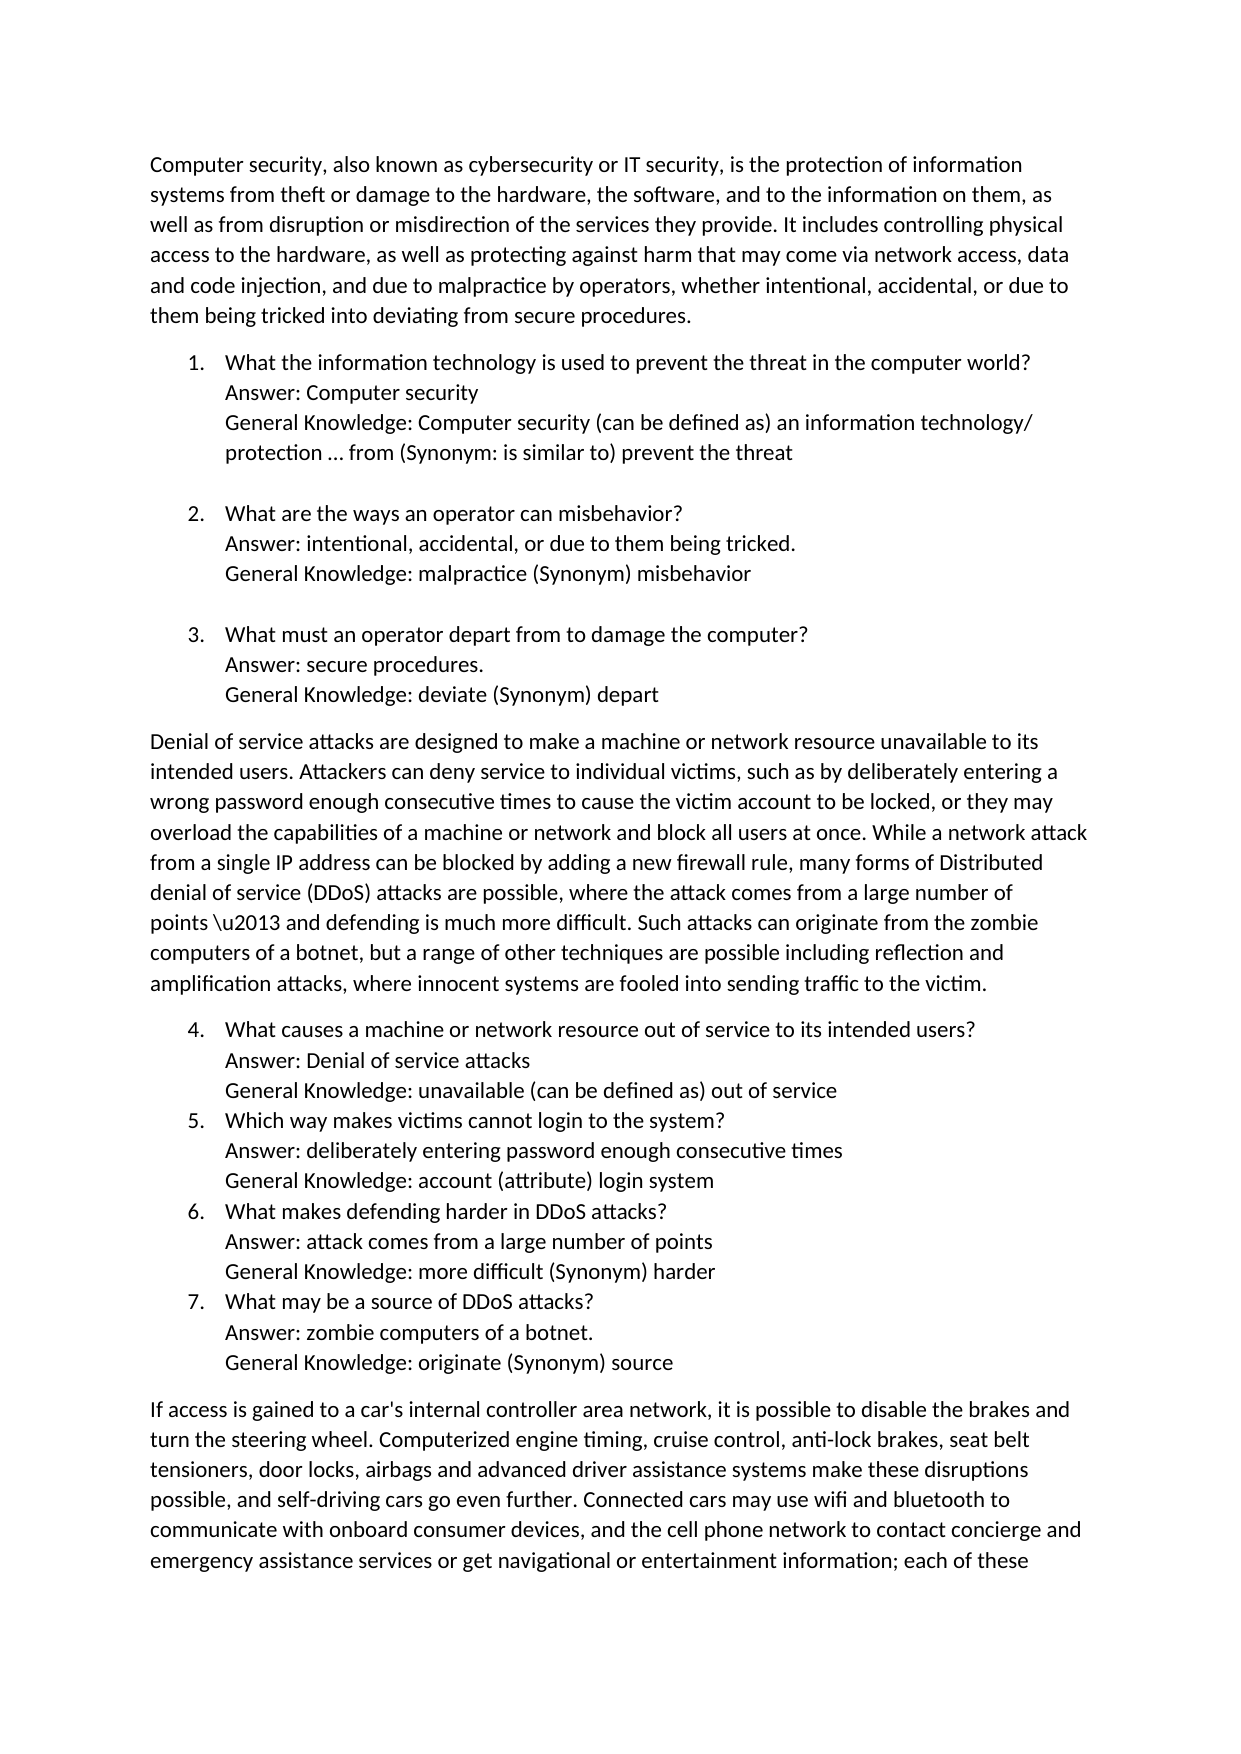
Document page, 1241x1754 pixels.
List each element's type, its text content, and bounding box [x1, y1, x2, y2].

list General Knowledge: Computer security (can be defined as) an information technology/ protection … from (Synonym: is similar to) prevent the threat [225, 408, 1090, 467]
list What may be a source of DDoS attacks? [187, 1287, 1090, 1316]
list General Knowledge: unavailable (can be defined as) out of service [225, 1076, 1090, 1104]
list Answer: zombie computers of a botnet. [225, 1318, 1090, 1346]
list General Knowledge: malpractice (Synonym) misbehavior [225, 559, 1090, 587]
list General Knowledge: account (attribute) login system [225, 1167, 1090, 1195]
list Answer: Computer security [225, 378, 1090, 406]
text Denial of service attacks are designed to make a machine or network resource unavailable to its intended users. Attackers can deny service to individual victims, such as by deliberately entering a wrong password enough consecutive times to cause the victim account to be locked, or they may overload the capabilities of a machine or network and block all users at once. While a network attack from a single IP address can be blocked by adding a new firewall rule, many forms of Distributed denial of service (DDoS) attacks are possible, where the attack comes from a large number of points \u2013 and defending is much more difficult. Such attacks can originate from the zombie computers of a botnet, but a range of other techniques are possible including reflection and amplification attacks, where innocent systems are fooled into sending traffic to the victim. [150, 727, 1090, 997]
list What causes a machine or network resource out of service to its intended users? [187, 1016, 1090, 1044]
list Answer: secure procedures. [225, 650, 1090, 678]
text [150, 1395, 1090, 1574]
list General Knowledge: more difficult (Synonym) harder [225, 1257, 1090, 1285]
list What makes defending harder in DDoS attacks? [187, 1197, 1090, 1225]
text Computer security, also known as cybersecurity or IT security, is the protection of information systems from theft or damage to the hardware, the software, and to the information on them, as well as from disruption or misdirection of the services they provide. It includes controlling physical access to the hardware, as well as protecting against harm that may come via network access, data and code injection, and due to malpractice by operators, whether intentional, accidental, or due to them being tricked into deviating from secure procedures. [150, 150, 1090, 329]
list Answer: attack comes from a large number of points [225, 1227, 1090, 1255]
list What must an operator depart from to damage the computer? [187, 620, 1090, 648]
list General Knowledge: deviate (Synonym) depart [225, 680, 1090, 708]
list Answer: intentional, accidental, or due to them being tricked. [225, 529, 1090, 557]
list What the information technology is used to prevent the threat in the computer world? [187, 348, 1090, 376]
list What are the ways an operator can misbehavior? [187, 499, 1090, 527]
list Answer: deliberately entering password enough consecutive times [225, 1136, 1090, 1164]
list Which way makes victims cannot login to the system? [187, 1106, 1090, 1134]
list Answer: Denial of service attacks [225, 1046, 1090, 1074]
list General Knowledge: originate (Synonym) source [225, 1348, 1090, 1376]
